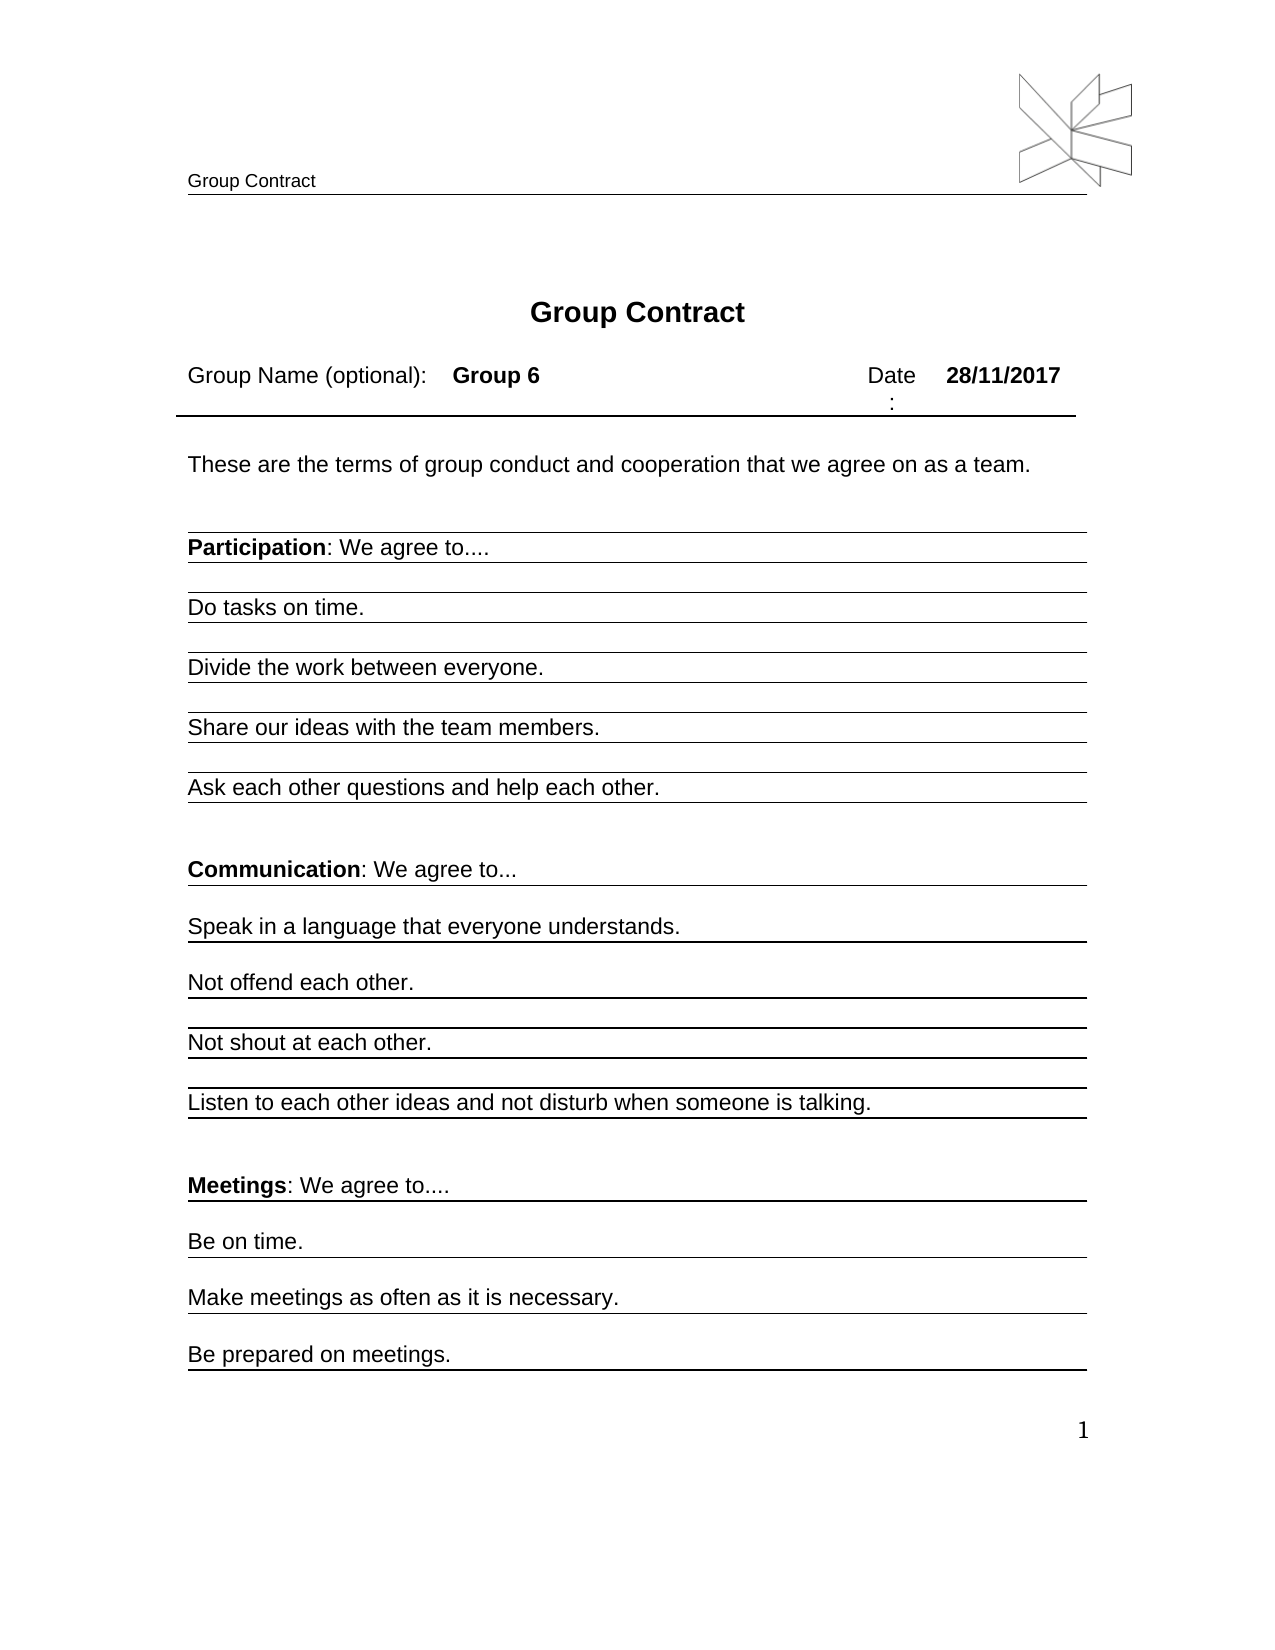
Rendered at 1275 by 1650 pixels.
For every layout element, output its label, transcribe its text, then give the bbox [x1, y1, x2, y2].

text Not shout at each other. [187, 1029, 1087, 1059]
picture [1019, 73, 1133, 188]
text Be prepared on meetings. [187, 1341, 1087, 1371]
text Participation: We agree to.... [187, 533, 1087, 563]
table_header Group Name (optional): [176, 363, 441, 415]
text Communication: We agree to... [187, 856, 1087, 886]
text Be on time. [187, 1228, 1087, 1258]
text Share our ideas with the team members. [187, 713, 1087, 743]
text Speak in a language that everyone understands. [187, 913, 1087, 943]
table_header Group 6 [441, 363, 853, 415]
text These are the terms of group conduct and cooperation that we agree on as a team. [187, 451, 1087, 477]
table_header Date: [853, 363, 930, 415]
text Divide the work between everyone. [187, 653, 1087, 683]
text Not offend each other. [187, 969, 1087, 999]
text Listen to each other ideas and not disturb when someone is talking. [187, 1089, 1087, 1119]
text Meetings: We agree to.... [187, 1172, 1087, 1202]
text Ask each other questions and help each other. [187, 773, 1087, 803]
text Do tasks on time. [187, 593, 1087, 623]
text Group Contract [187, 295, 1087, 329]
text Make meetings as often as it is necessary. [187, 1284, 1087, 1314]
table_header 28/11/2017 [930, 363, 1076, 415]
